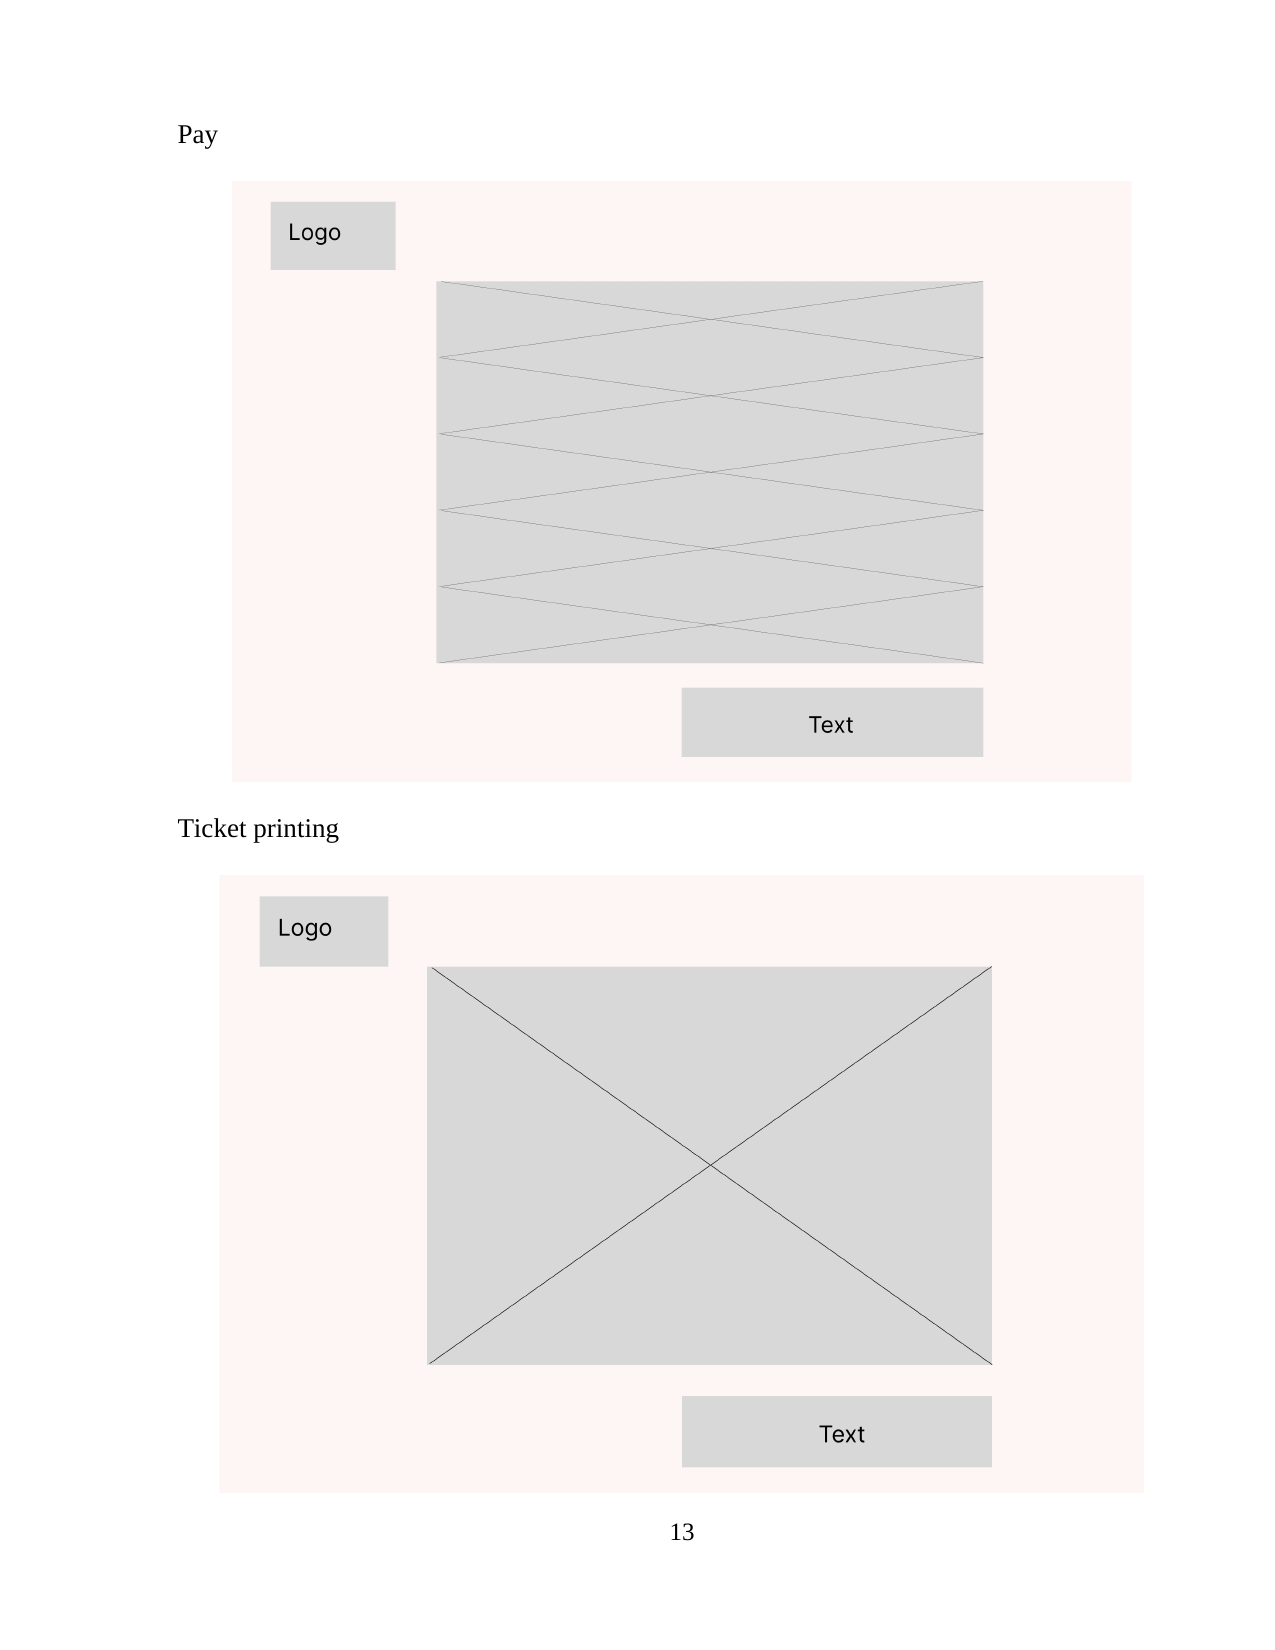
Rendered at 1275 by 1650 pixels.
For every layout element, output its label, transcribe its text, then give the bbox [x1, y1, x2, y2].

picture [219, 875, 1145, 1493]
text Ticket printing [177, 812, 1186, 844]
text Pay [177, 118, 1186, 149]
picture [231, 181, 1132, 782]
